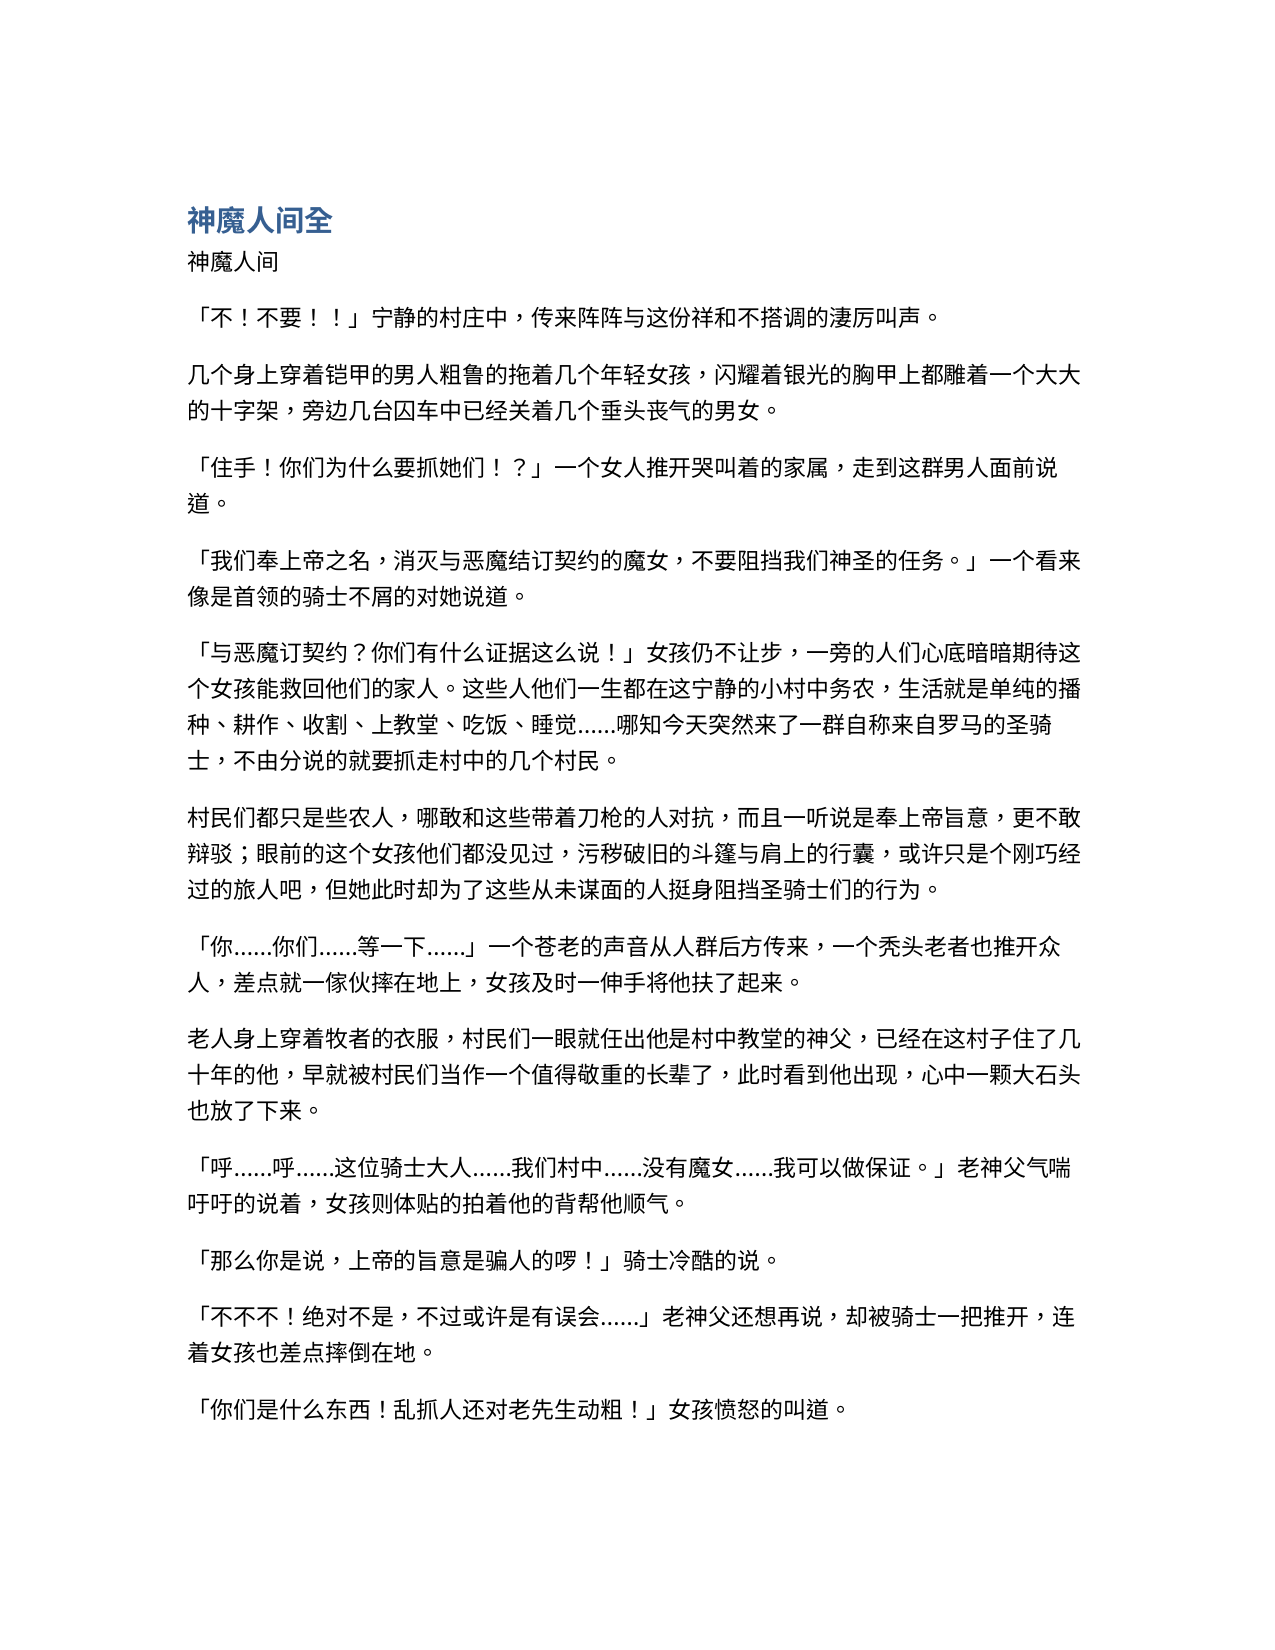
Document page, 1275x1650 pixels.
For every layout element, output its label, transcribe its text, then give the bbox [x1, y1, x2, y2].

text 「你们是什么东西！乱抓人还对老先生动粗！」女孩愤怒的叫道。 [187, 1394, 1087, 1425]
text 「不！不要！！」宁静的村庄中，传来阵阵与这份祥和不搭调的淒厉叫声。 [187, 302, 1087, 334]
subtitle 神魔人间全 [187, 200, 1087, 240]
text 村民们都只是些农人，哪敢和这些带着刀枪的人对抗，而且一听说是奉上帝旨意，更不敢辩驳；眼前的这个女孩他们都没见过，污秽破旧的斗篷与肩上的行囊，或许只是个刚巧经过的旅人吧，但她此时却为了这些从未谋面的人挺身阻挡圣骑士们的行为。 [187, 802, 1087, 905]
text 「不不不！绝对不是，不过或许是有误会……」老神父还想再说，却被骑士一把推开，连着女孩也差点摔倒在地。 [187, 1301, 1087, 1368]
text 「呼……呼……这位骑士大人……我们村中……没有魔女……我可以做保证。」老神父气喘吁吁的说着，女孩则体贴的拍着他的背帮他顺气。 [187, 1152, 1087, 1219]
text 「我们奉上帝之名，消灭与恶魔结订契约的魔女，不要阻挡我们神圣的任务。」一个看来像是首领的骑士不屑的对她说道。 [187, 544, 1087, 612]
text 神魔人间 [187, 246, 1087, 277]
text 「那么你是说，上帝的旨意是骗人的啰！」骑士冷酷的说。 [187, 1244, 1087, 1276]
text 「与恶魔订契约？你们有什么证据这么说！」女孩仍不让步，一旁的人们心底暗暗期待这个女孩能救回他们的家人。这些人他们一生都在这宁静的小村中务农，生活就是单纯的播种、耕作、收割、上教堂、吃饭、睡觉……哪知今天突然来了一群自称来自罗马的圣骑士，不由分说的就要抓走村中的几个村民。 [187, 637, 1087, 776]
text 「你……你们……等一下……」一个苍老的声音从人群后方传来，一个秃头老者也推开众人，差点就一傢伙摔在地上，女孩及时一伸手将他扶了起来。 [187, 931, 1087, 998]
text 老人身上穿着牧者的衣服，村民们一眼就任出他是村中教堂的神父，已经在这村子住了几十年的他，早就被村民们当作一个值得敬重的长辈了，此时看到他出现，心中一颗大石头也放了下来。 [187, 1023, 1087, 1126]
text 「住手！你们为什么要抓她们！？」一个女人推开哭叫着的家属，走到这群男人面前说道。 [187, 452, 1087, 519]
text 几个身上穿着铠甲的男人粗鲁的拖着几个年轻女孩，闪耀着银光的胸甲上都雕着一个大大的十字架，旁边几台囚车中已经关着几个垂头丧气的男女。 [187, 359, 1087, 426]
